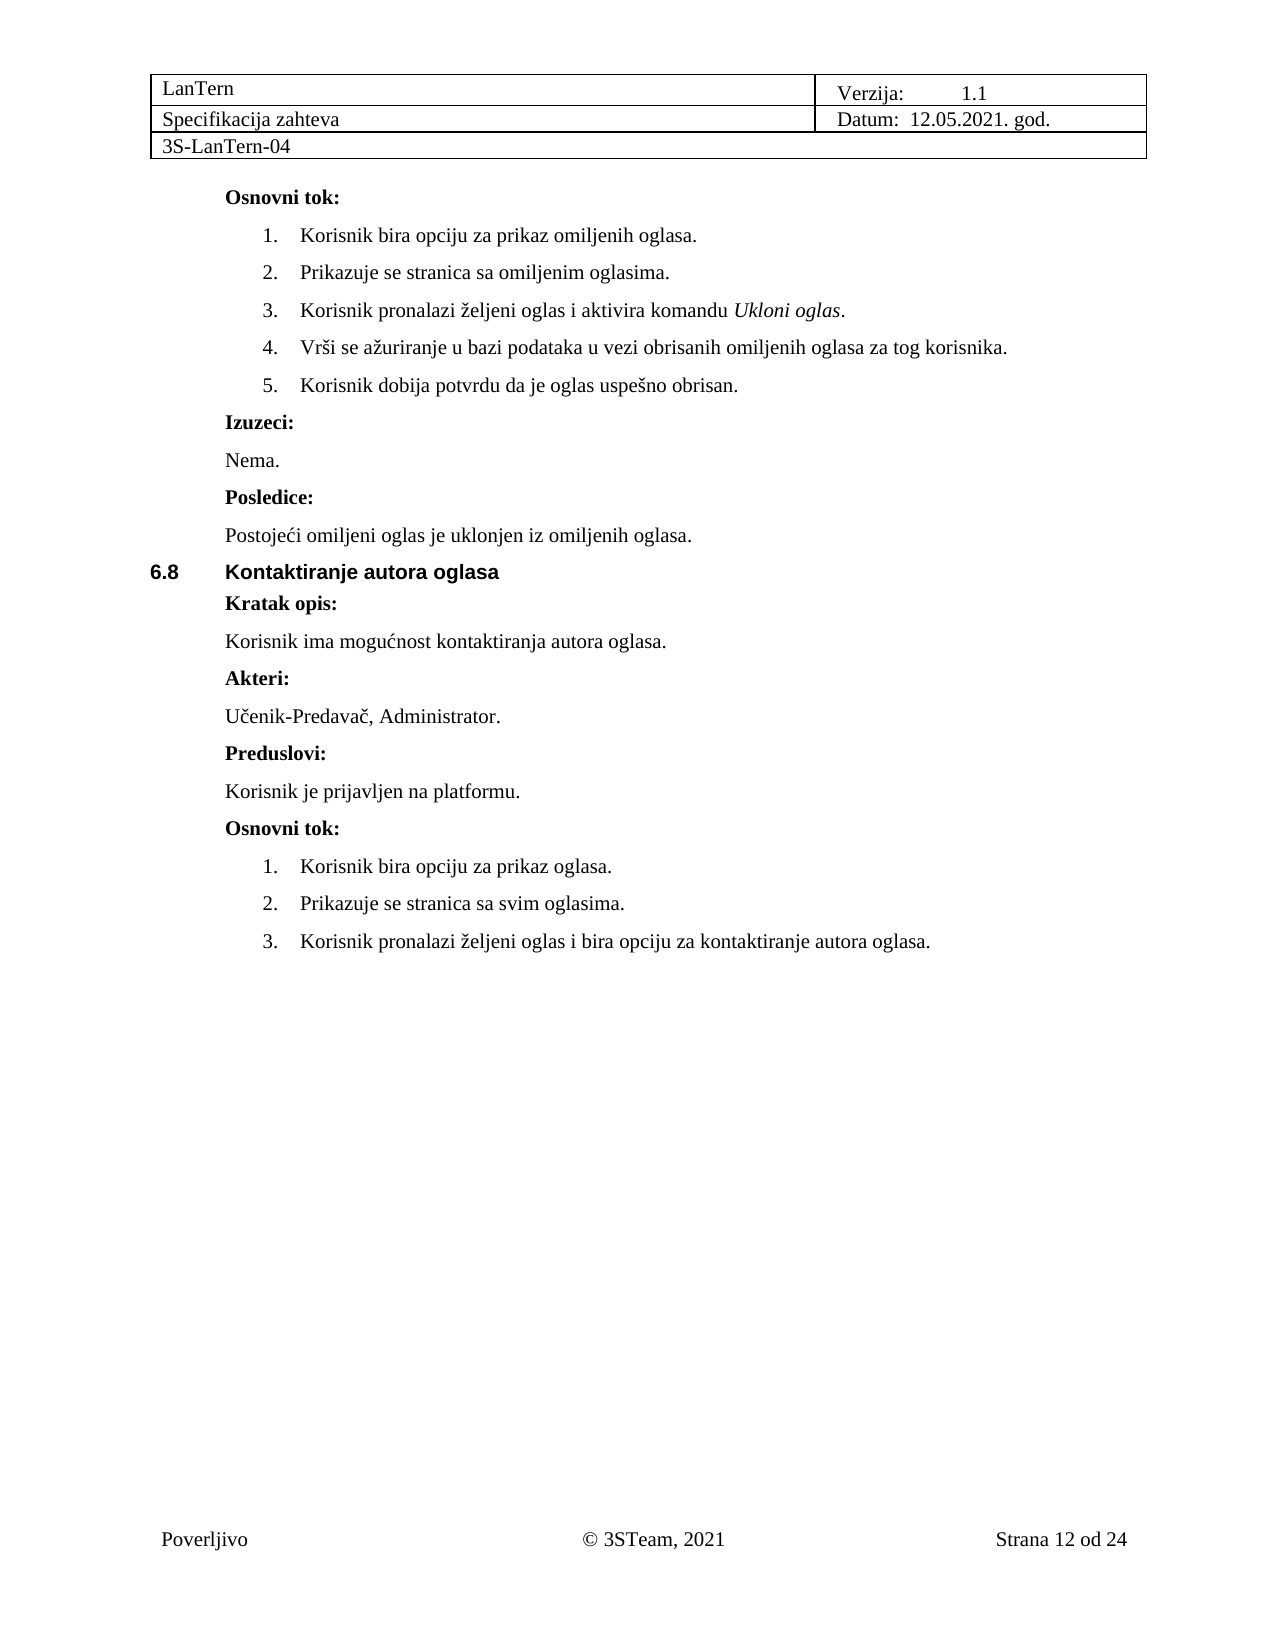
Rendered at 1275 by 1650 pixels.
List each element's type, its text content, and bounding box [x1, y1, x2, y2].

text Akteri: [225, 665, 1125, 690]
text Posledice: [225, 484, 1125, 509]
text Izuzeci: [225, 409, 1125, 434]
subtitle Kontaktiranje autora oglasa [150, 559, 1125, 584]
text Osnovni tok: [225, 815, 1125, 840]
list Korisnik dobija potvrdu da je oglas uspešno obrisan. [262, 372, 1125, 397]
list Korisnik bira opciju za prikaz oglasa. [262, 853, 1125, 878]
list Korisnik pronalazi željeni oglas i aktivira komandu Ukloni oglas. [262, 297, 1125, 322]
text Učenik-Predavač, Administrator. [225, 703, 1125, 728]
list Prikazuje se stranica sa omiljenim oglasima. [262, 259, 1125, 284]
list Korisnik pronalazi željeni oglas i bira opciju za kontaktiranje autora oglasa. [262, 928, 1125, 953]
text Osnovni tok: [225, 184, 1125, 209]
text Nema. [225, 447, 1125, 472]
text Postojeći omiljeni oglas je uklonjen iz omiljenih oglasa. [225, 522, 1125, 547]
text Kratak opis: [225, 590, 1125, 615]
text Korisnik ima mogućnost kontaktiranja autora oglasa. [225, 628, 1125, 653]
list Vrši se ažuriranje u bazi podataka u vezi obrisanih omiljenih oglasa za tog korisnika. [262, 334, 1125, 359]
list Korisnik bira opciju za prikaz omiljenih oglasa. [262, 222, 1125, 247]
list Prikazuje se stranica sa svim oglasima. [262, 890, 1125, 915]
text Preduslovi: [225, 740, 1125, 765]
text Korisnik je prijavljen na platformu. [225, 778, 1125, 803]
